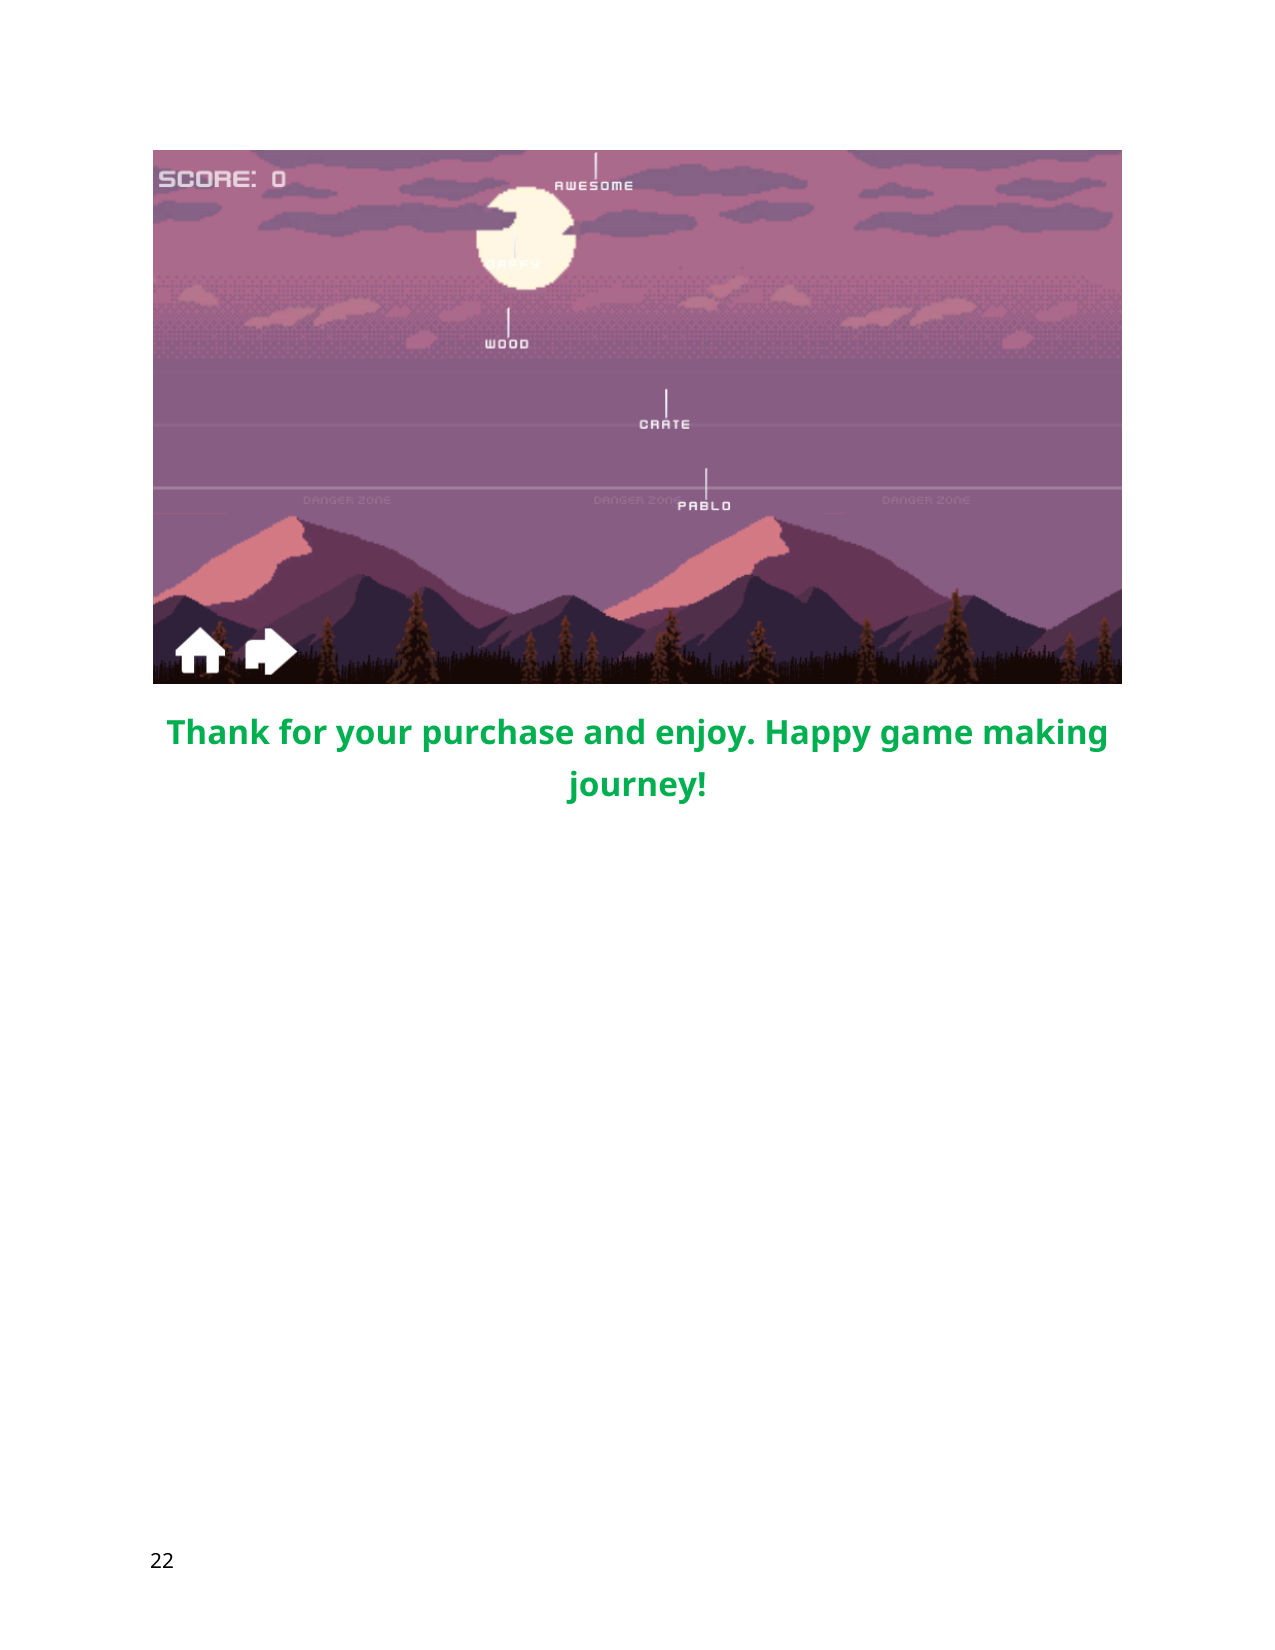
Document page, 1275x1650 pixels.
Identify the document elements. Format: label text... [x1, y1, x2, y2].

text Thank for your purchase and enjoy. Happy game making journey! [150, 709, 1125, 807]
picture [153, 150, 1122, 684]
